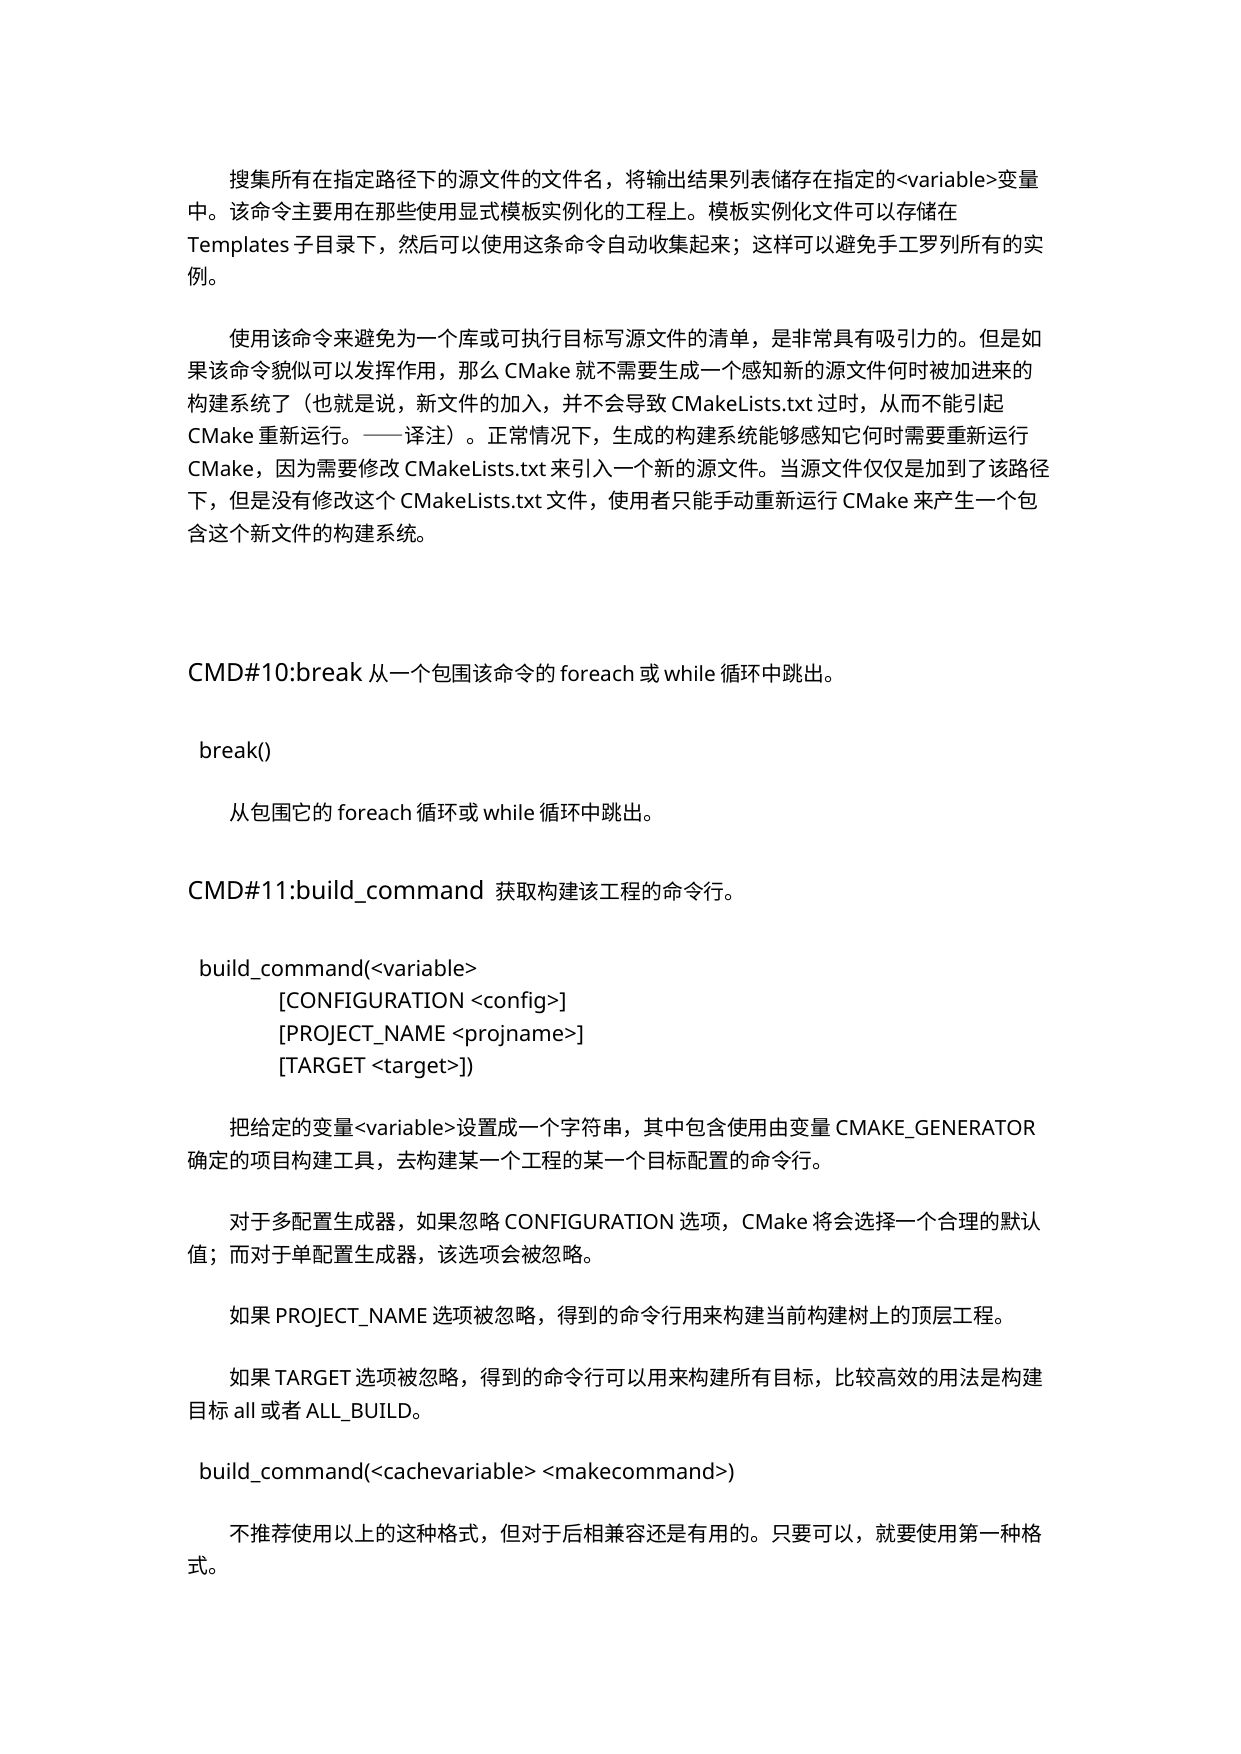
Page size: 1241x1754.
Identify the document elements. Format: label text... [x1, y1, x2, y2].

text 对于多配置生成器，如果忽略CONFIGURATION选项，CMake将会选择一个合理的默认值；而对于单配置生成器，该选项会被忽略。 [187, 1204, 1053, 1269]
text CMD#11:build_command 获取构建该工程的命令行。 [187, 857, 1053, 922]
text 搜集所有在指定路径下的源文件的文件名，将输出结果列表储存在指定的<variable>变量中。该命令主要用在那些使用显式模板实例化的工程上。模板实例化文件可以存储在Templates子目录下，然后可以使用这条命令自动收集起来；这样可以避免手工罗列所有的实例。 [187, 162, 1053, 292]
text break() [187, 734, 1053, 766]
text 从包围它的foreach循环或while循环中跳出。 [187, 795, 1053, 828]
text 使用该命令来避免为一个库或可执行目标写源文件的清单，是非常具有吸引力的。但是如果该命令貌似可以发挥作用，那么CMake就不需要生成一个感知新的源文件何时被加进来的构建系统了（也就是说，新文件的加入，并不会导致CMakeLists.txt过时，从而不能引起CMake重新运行。——译注）。正常情况下，生成的构建系统能够感知它何时需要重新运行CMake，因为需要修改CMakeLists.txt来引入一个新的源文件。当源文件仅仅是加到了该路径下，但是没有修改这个CMakeLists.txt文件，使用者只能手动重新运行CMake来产生一个包含这个新文件的构建系统。 [187, 321, 1053, 549]
text 如果PROJECT_NAME选项被忽略，得到的命令行用来构建当前构建树上的顶层工程。 [187, 1299, 1053, 1331]
text 不推荐使用以上的这种格式，但对于后相兼容还是有用的。只要可以，就要使用第一种格式。 [187, 1516, 1053, 1581]
text CMD#10:break 从一个包围该命令的foreach或while循环中跳出。 [187, 639, 1053, 704]
text 如果TARGET选项被忽略，得到的命令行可以用来构建所有目标，比较高效的用法是构建目标all或者ALL_BUILD。 [187, 1360, 1053, 1425]
text build_command(<cachevariable> <makecommand>) [187, 1454, 1053, 1487]
text build_command(<variable> [CONFIGURATION <config>] [PROJECT_NAME <projname>] [TARGET <target>]) [187, 951, 1053, 1081]
text 把给定的变量<variable>设置成一个字符串，其中包含使用由变量CMAKE_GENERATOR确定的项目构建工具，去构建某一个工程的某一个目标配置的命令行。 [187, 1110, 1053, 1175]
